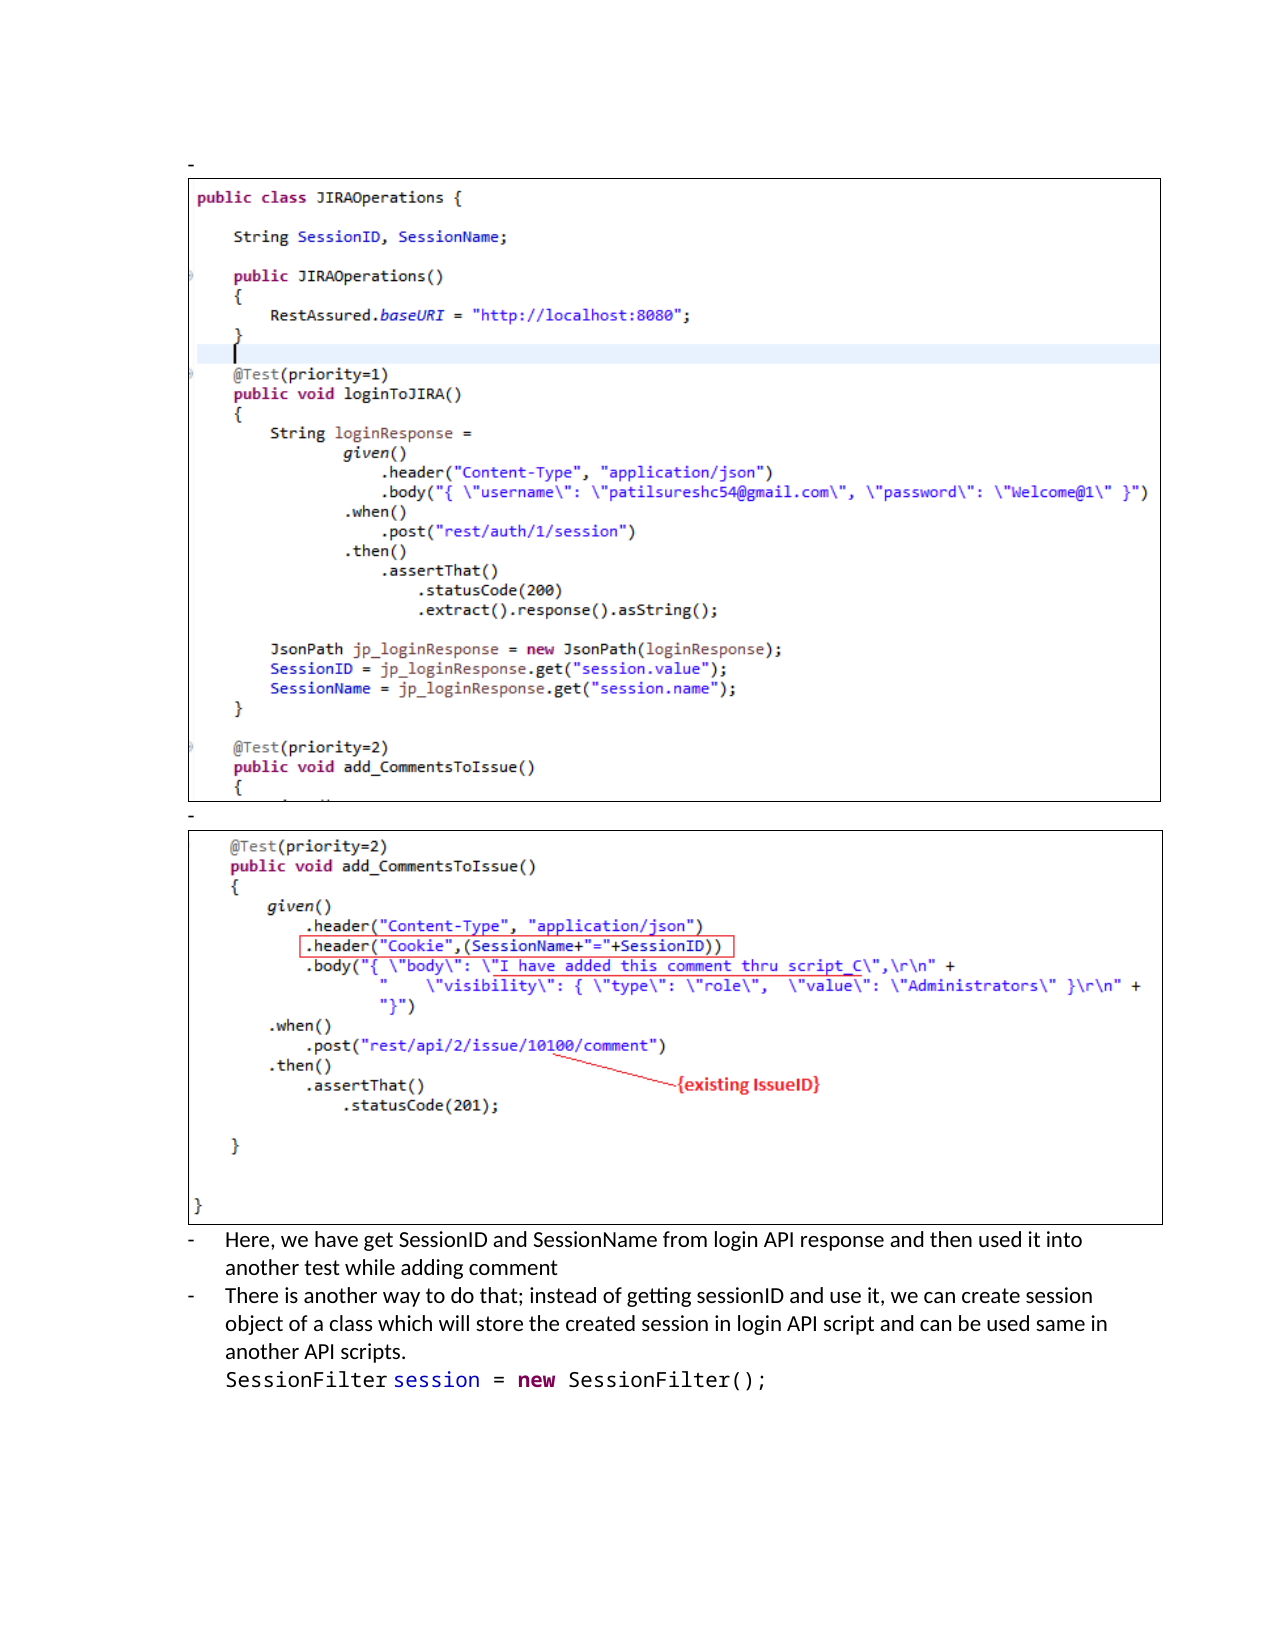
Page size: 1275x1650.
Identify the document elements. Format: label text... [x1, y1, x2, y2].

list SessionFilter session = new SessionFilter(); [225, 1365, 1125, 1393]
picture [189, 179, 1160, 801]
list There is another way to do that; instead of getting sessionID and use it, we can create session object of a class which will store the created session in login API script and can be used same in another API scripts. [187, 1281, 1125, 1365]
picture [189, 831, 1162, 1224]
list Here, we have get SessionID and SessionName from login API response and then used it into another test while adding comment [187, 1225, 1125, 1281]
